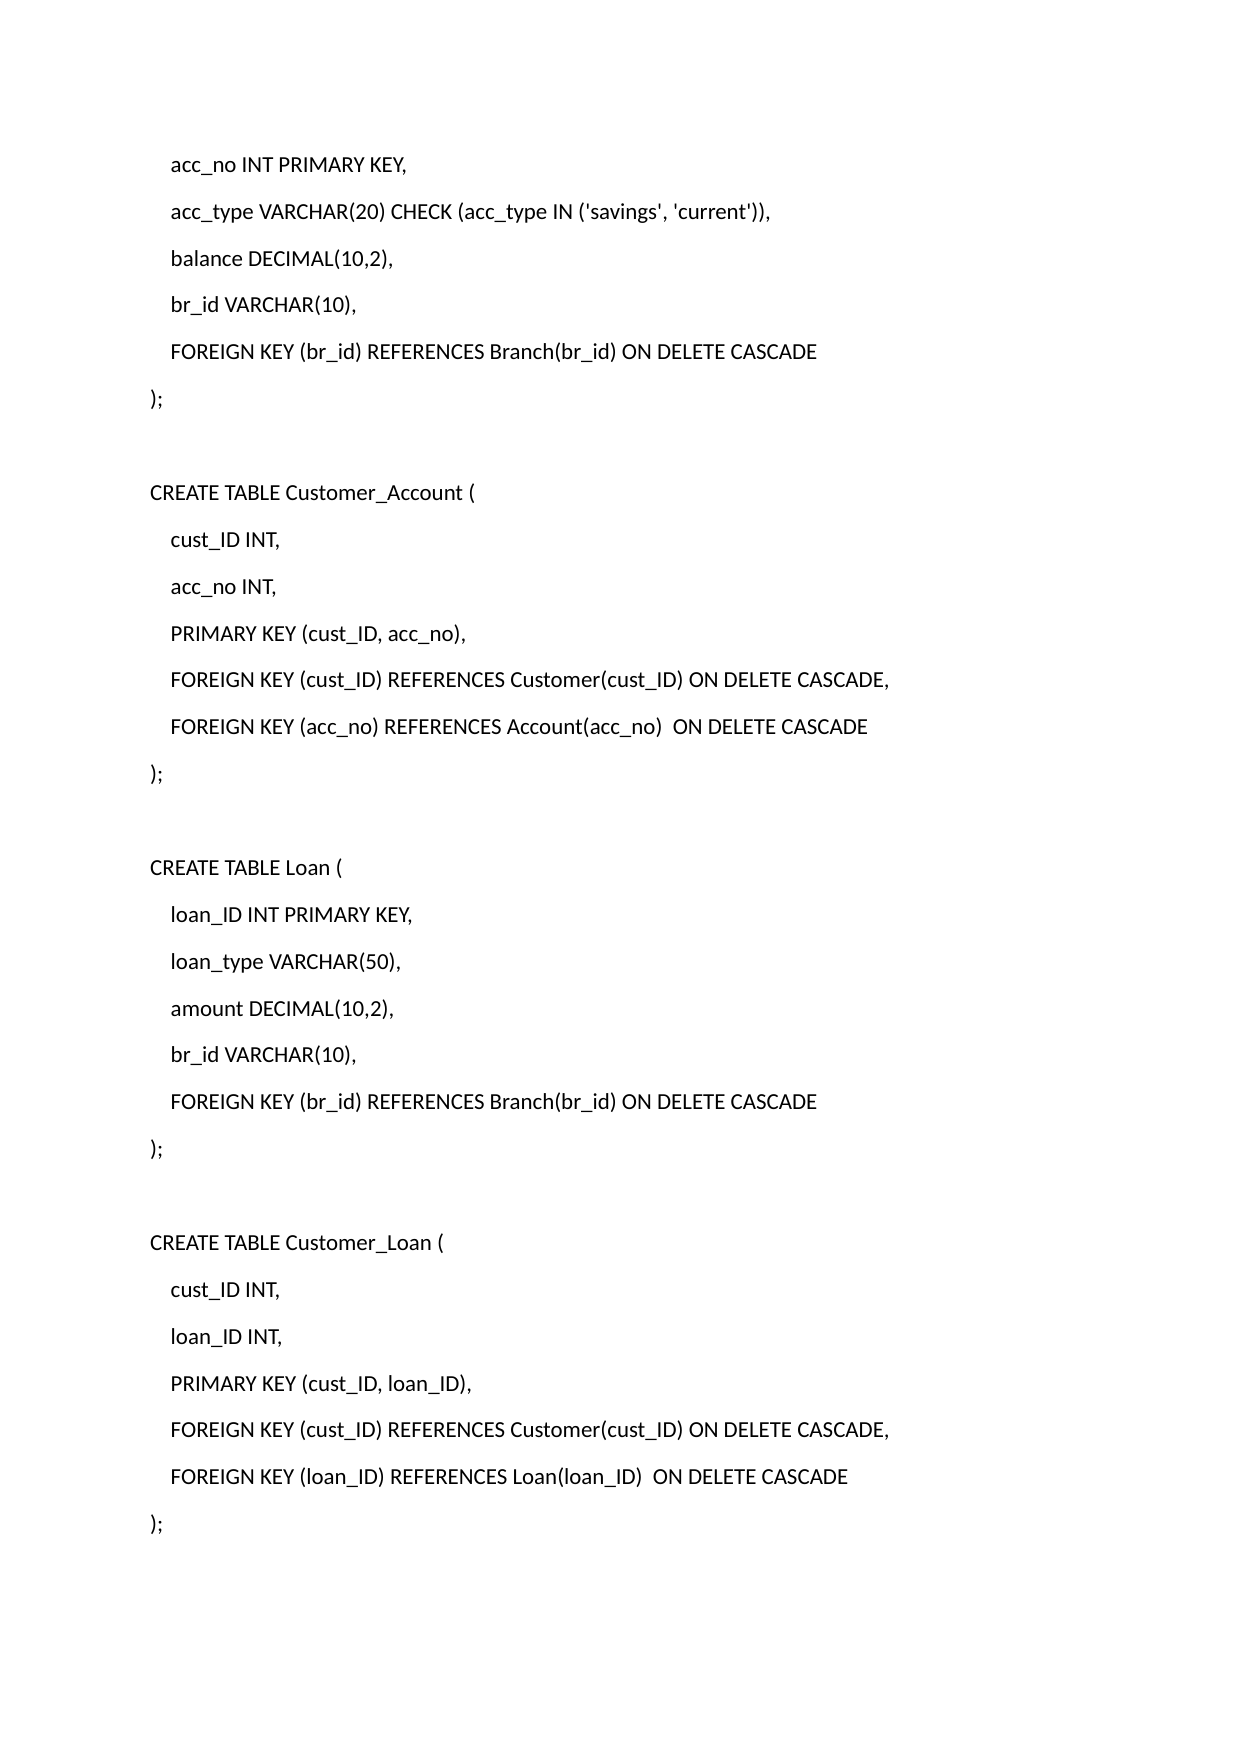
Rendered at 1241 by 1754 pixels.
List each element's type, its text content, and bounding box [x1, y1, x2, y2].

text CREATE TABLE Loan ( [150, 853, 1090, 881]
text br_id VARCHAR(10), [150, 291, 1090, 319]
text amount DECIMAL(10,2), [150, 994, 1090, 1022]
text ); [150, 1134, 1090, 1162]
text cust_ID INT, [150, 525, 1090, 553]
text CREATE TABLE Customer_Loan ( [150, 1228, 1090, 1256]
text ); [150, 759, 1090, 787]
text FOREIGN KEY (acc_no) REFERENCES Account(acc_no) ON DELETE CASCADE [150, 712, 1090, 741]
text FOREIGN KEY (cust_ID) REFERENCES Customer(cust_ID) ON DELETE CASCADE, [150, 666, 1090, 694]
text acc_type VARCHAR(20) CHECK (acc_type IN ('savings', 'current')), [150, 197, 1090, 225]
text CREATE TABLE Customer_Account ( [150, 478, 1090, 506]
text balance DECIMAL(10,2), [150, 244, 1090, 272]
text acc_no INT, [150, 572, 1090, 600]
text br_id VARCHAR(10), [150, 1041, 1090, 1069]
text FOREIGN KEY (br_id) REFERENCES Branch(br_id) ON DELETE CASCADE [150, 1087, 1090, 1116]
text acc_no INT PRIMARY KEY, [150, 150, 1090, 178]
text PRIMARY KEY (cust_ID, acc_no), [150, 619, 1090, 647]
text loan_ID INT PRIMARY KEY, [150, 900, 1090, 928]
text PRIMARY KEY (cust_ID, loan_ID), [150, 1369, 1090, 1397]
text loan_ID INT, [150, 1322, 1090, 1350]
text cust_ID INT, [150, 1275, 1090, 1303]
text loan_type VARCHAR(50), [150, 947, 1090, 975]
text ); [150, 384, 1090, 412]
text FOREIGN KEY (cust_ID) REFERENCES Customer(cust_ID) ON DELETE CASCADE, [150, 1416, 1090, 1444]
text FOREIGN KEY (loan_ID) REFERENCES Loan(loan_ID) ON DELETE CASCADE [150, 1462, 1090, 1491]
text ); [150, 1509, 1090, 1537]
text FOREIGN KEY (br_id) REFERENCES Branch(br_id) ON DELETE CASCADE [150, 337, 1090, 366]
